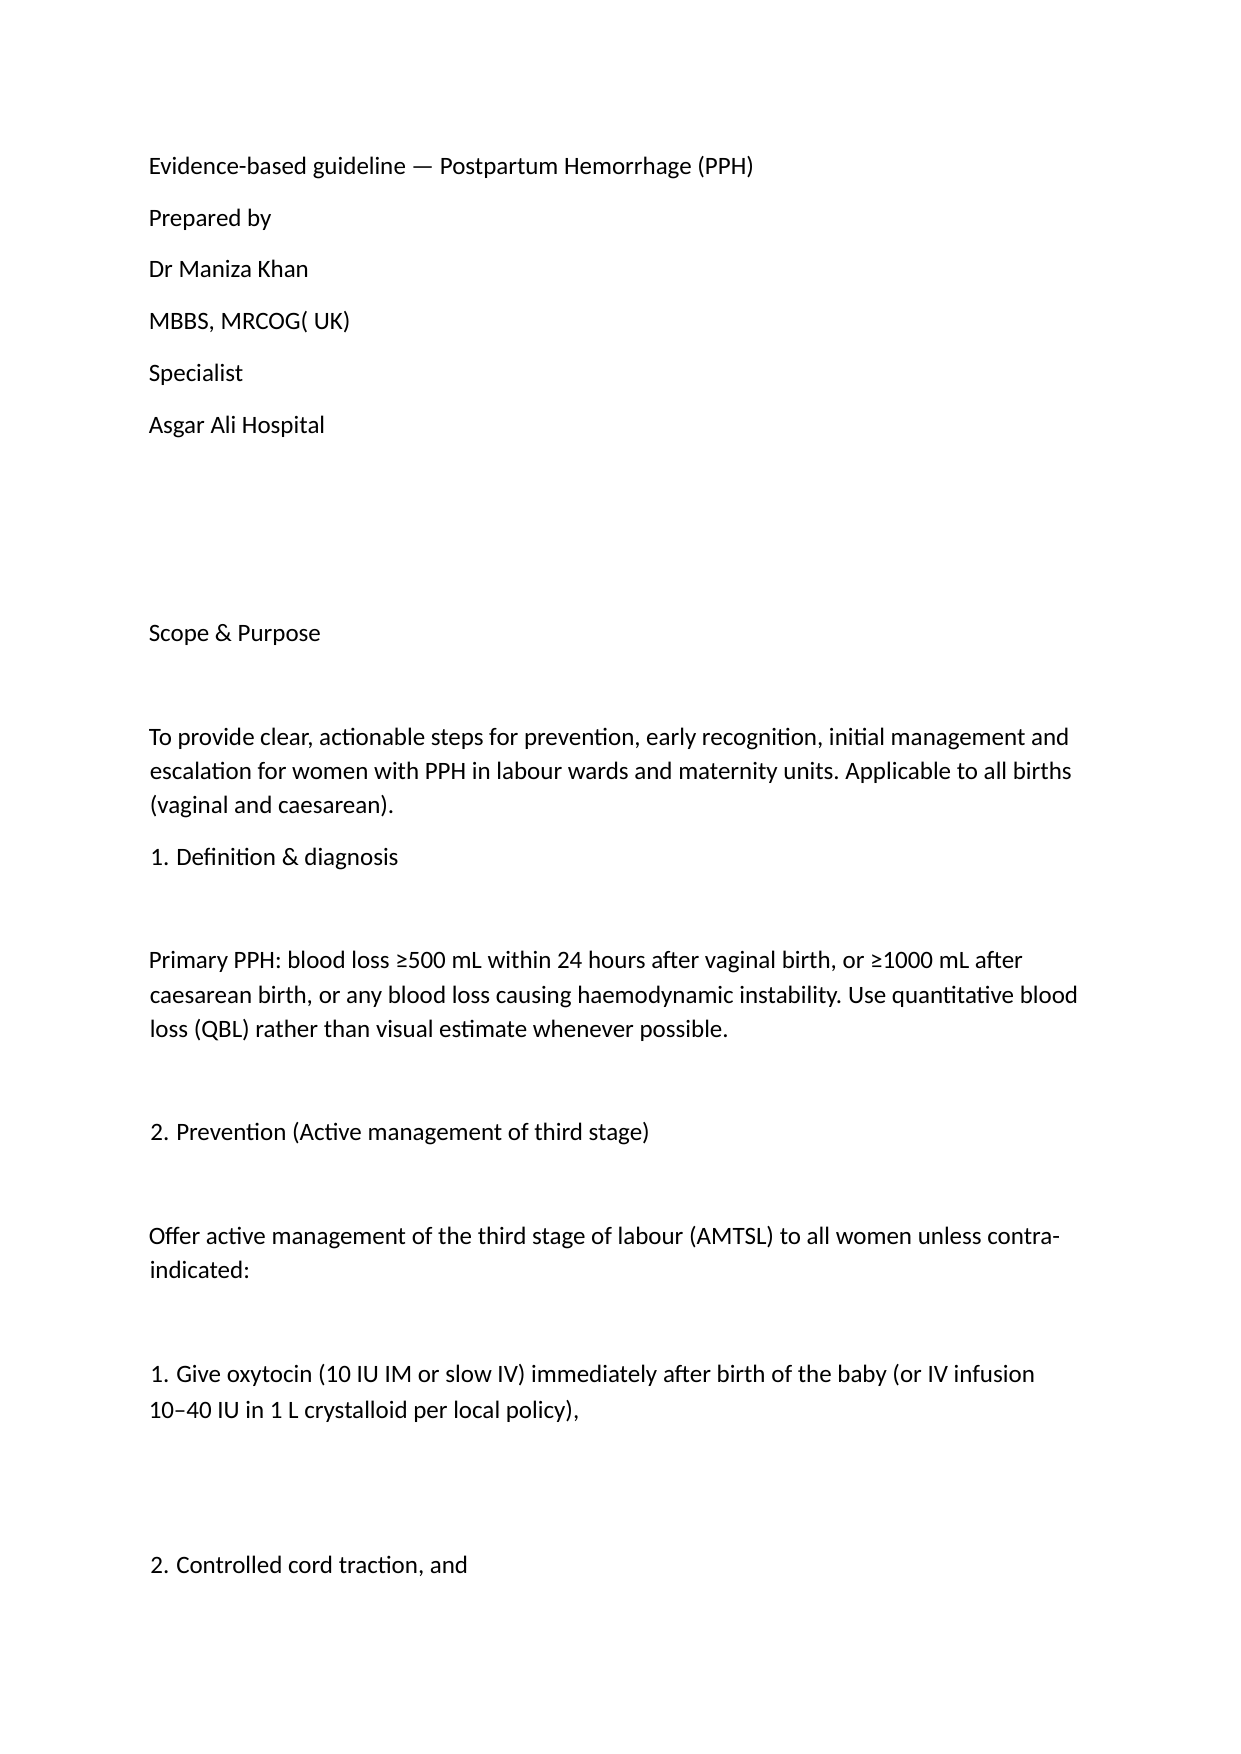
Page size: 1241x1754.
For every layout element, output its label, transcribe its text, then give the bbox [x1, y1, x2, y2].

text Offer active management of the third stage of labour (AMTSL) to all women unless contra-indicated: [148, 1220, 1088, 1285]
list Definition & diagnosis [150, 841, 1088, 871]
list Controlled cord traction, and [150, 1549, 1088, 1580]
text Scope & Purpose [148, 617, 1088, 647]
text Asgar Ali Hospital [148, 409, 1088, 439]
text Primary PPH: blood loss ≥500 mL within 24 hours after vaginal birth, or ≥1000 mL after caesarean birth, or any blood loss causing haemodynamic instability. Use quantitative blood loss (QBL) rather than visual estimate whenever possible. [148, 944, 1088, 1043]
text 10–40 IU in 1 L crystalloid per local policy), [148, 1394, 1088, 1424]
list Give oxytocin (10 IU IM or slow IV) immediately after birth of the baby (or IV infusion [150, 1358, 1088, 1389]
list Prevention (Active management of third stage) [150, 1116, 1088, 1147]
text Specialist [148, 357, 1088, 388]
text Dr Maniza Khan [148, 253, 1088, 284]
text MBBS, MRCOG( UK) [148, 305, 1088, 336]
text To provide clear, actionable steps for prevention, early recognition, initial management and escalation for women with PPH in labour wards and maternity units. Applicable to all births (vaginal and caesarean). [148, 721, 1088, 819]
text Prepared by [148, 202, 1088, 232]
text Evidence-based guideline — Postpartum Hemorrhage (PPH) [148, 150, 1088, 181]
